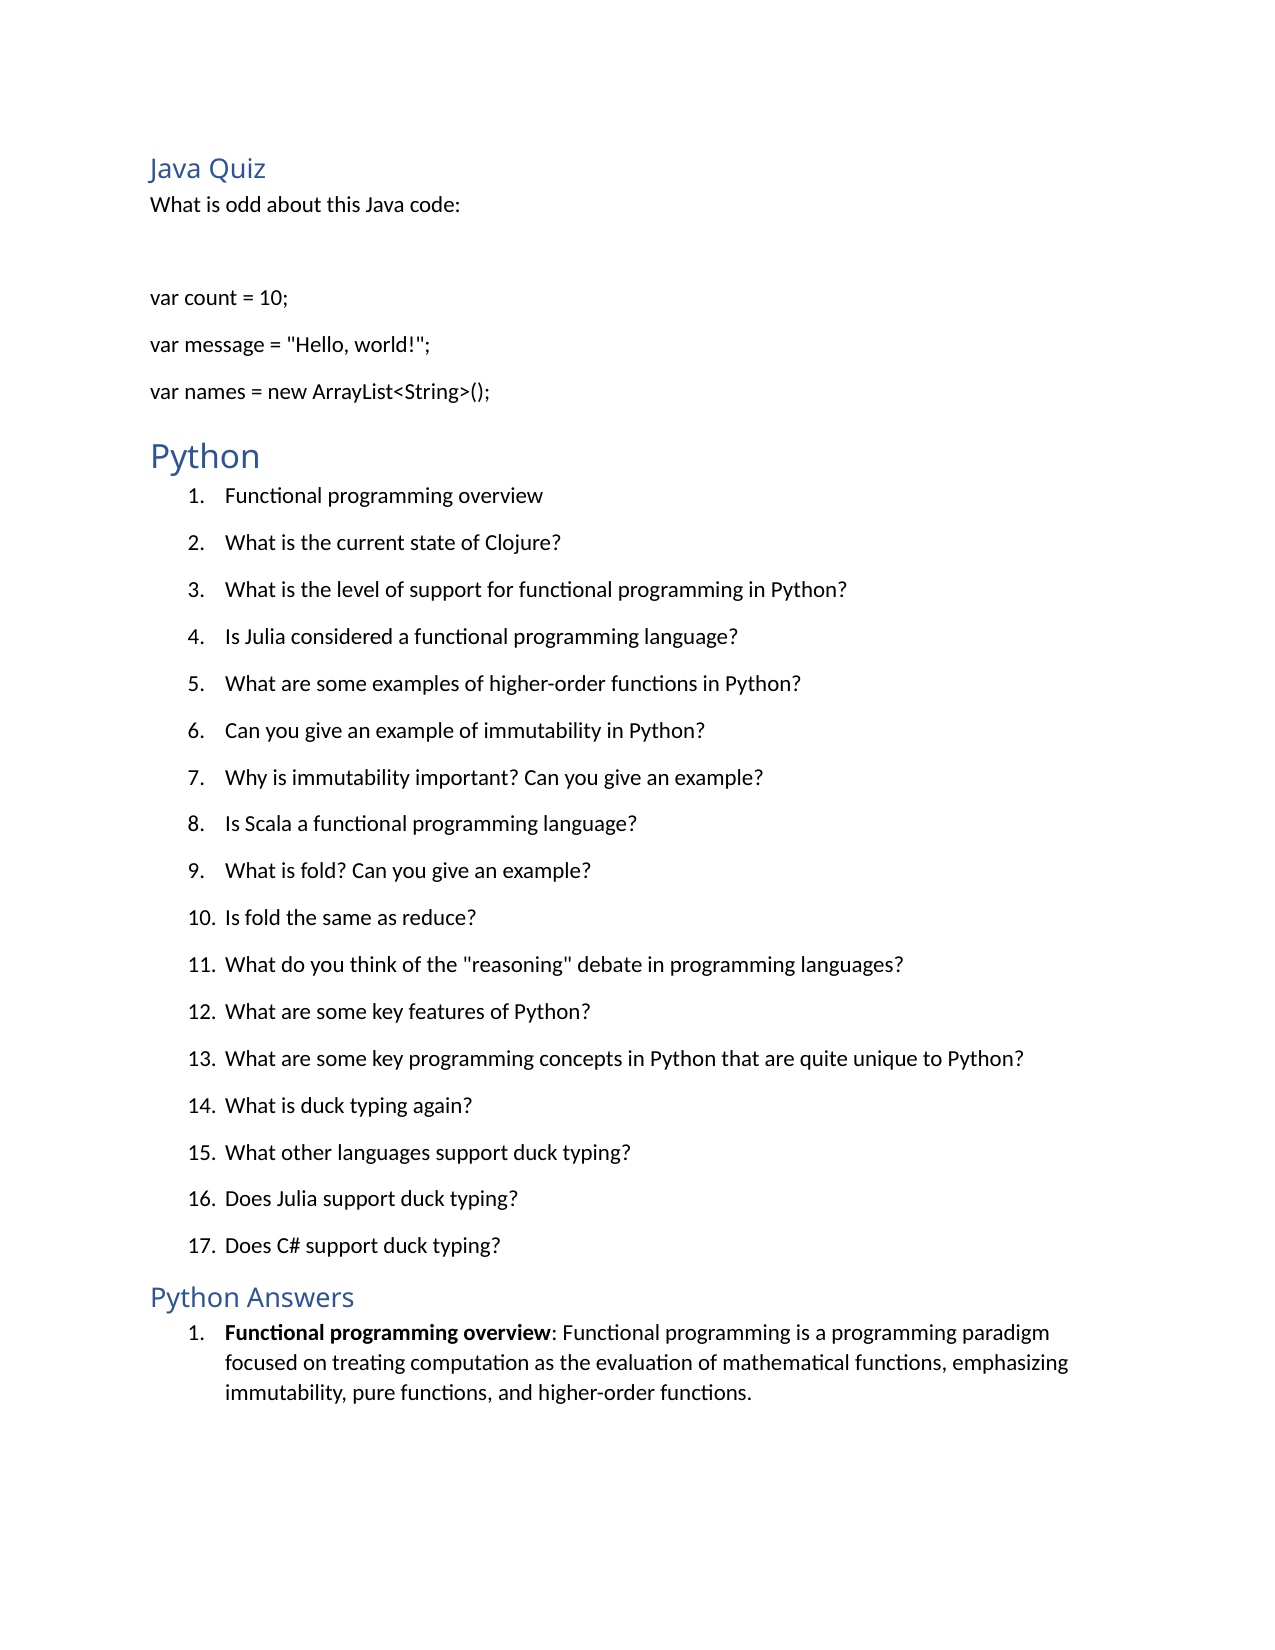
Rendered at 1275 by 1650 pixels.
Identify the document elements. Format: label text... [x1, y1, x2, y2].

text What is odd about this Java code: [150, 190, 1125, 218]
list Why is immutability important? Can you give an example? [187, 763, 1125, 791]
list What other languages support duck typing? [187, 1138, 1125, 1166]
list What are some examples of higher-order functions in Python? [187, 669, 1125, 697]
list Can you give an example of immutability in Python? [187, 716, 1125, 744]
list What is fold? Can you give an example? [187, 856, 1125, 884]
list Does Julia support duck typing? [187, 1184, 1125, 1213]
list What is the level of support for functional programming in Python? [187, 575, 1125, 603]
list Is Julia considered a functional programming language? [187, 622, 1125, 650]
subtitle Python [150, 432, 1125, 478]
list Is fold the same as reduce? [187, 903, 1125, 931]
list Functional programming overview [187, 481, 1125, 509]
text var count = 10; [150, 283, 1125, 312]
subtitle Python Answers [150, 1278, 1125, 1315]
list What do you think of the "reasoning" debate in programming languages? [187, 950, 1125, 978]
list What are some key programming concepts in Python that are quite unique to Python? [187, 1044, 1125, 1072]
list What are some key features of Python? [187, 997, 1125, 1025]
text var message = "Hello, world!"; [150, 330, 1125, 358]
list What is duck typing again? [187, 1091, 1125, 1119]
list Does C# support duck typing? [187, 1231, 1125, 1259]
subtitle Java Quiz [150, 150, 1125, 187]
list What is the current state of Clojure? [187, 528, 1125, 556]
list Functional programming overview: Functional programming is a programming paradigm focused on treating computation as the evaluation of mathematical functions, emphasizing immutability, pure functions, and higher-order functions. [187, 1318, 1125, 1407]
list Is Scala a functional programming language? [187, 809, 1125, 838]
text var names = new ArrayList<String>(); [150, 377, 1125, 405]
